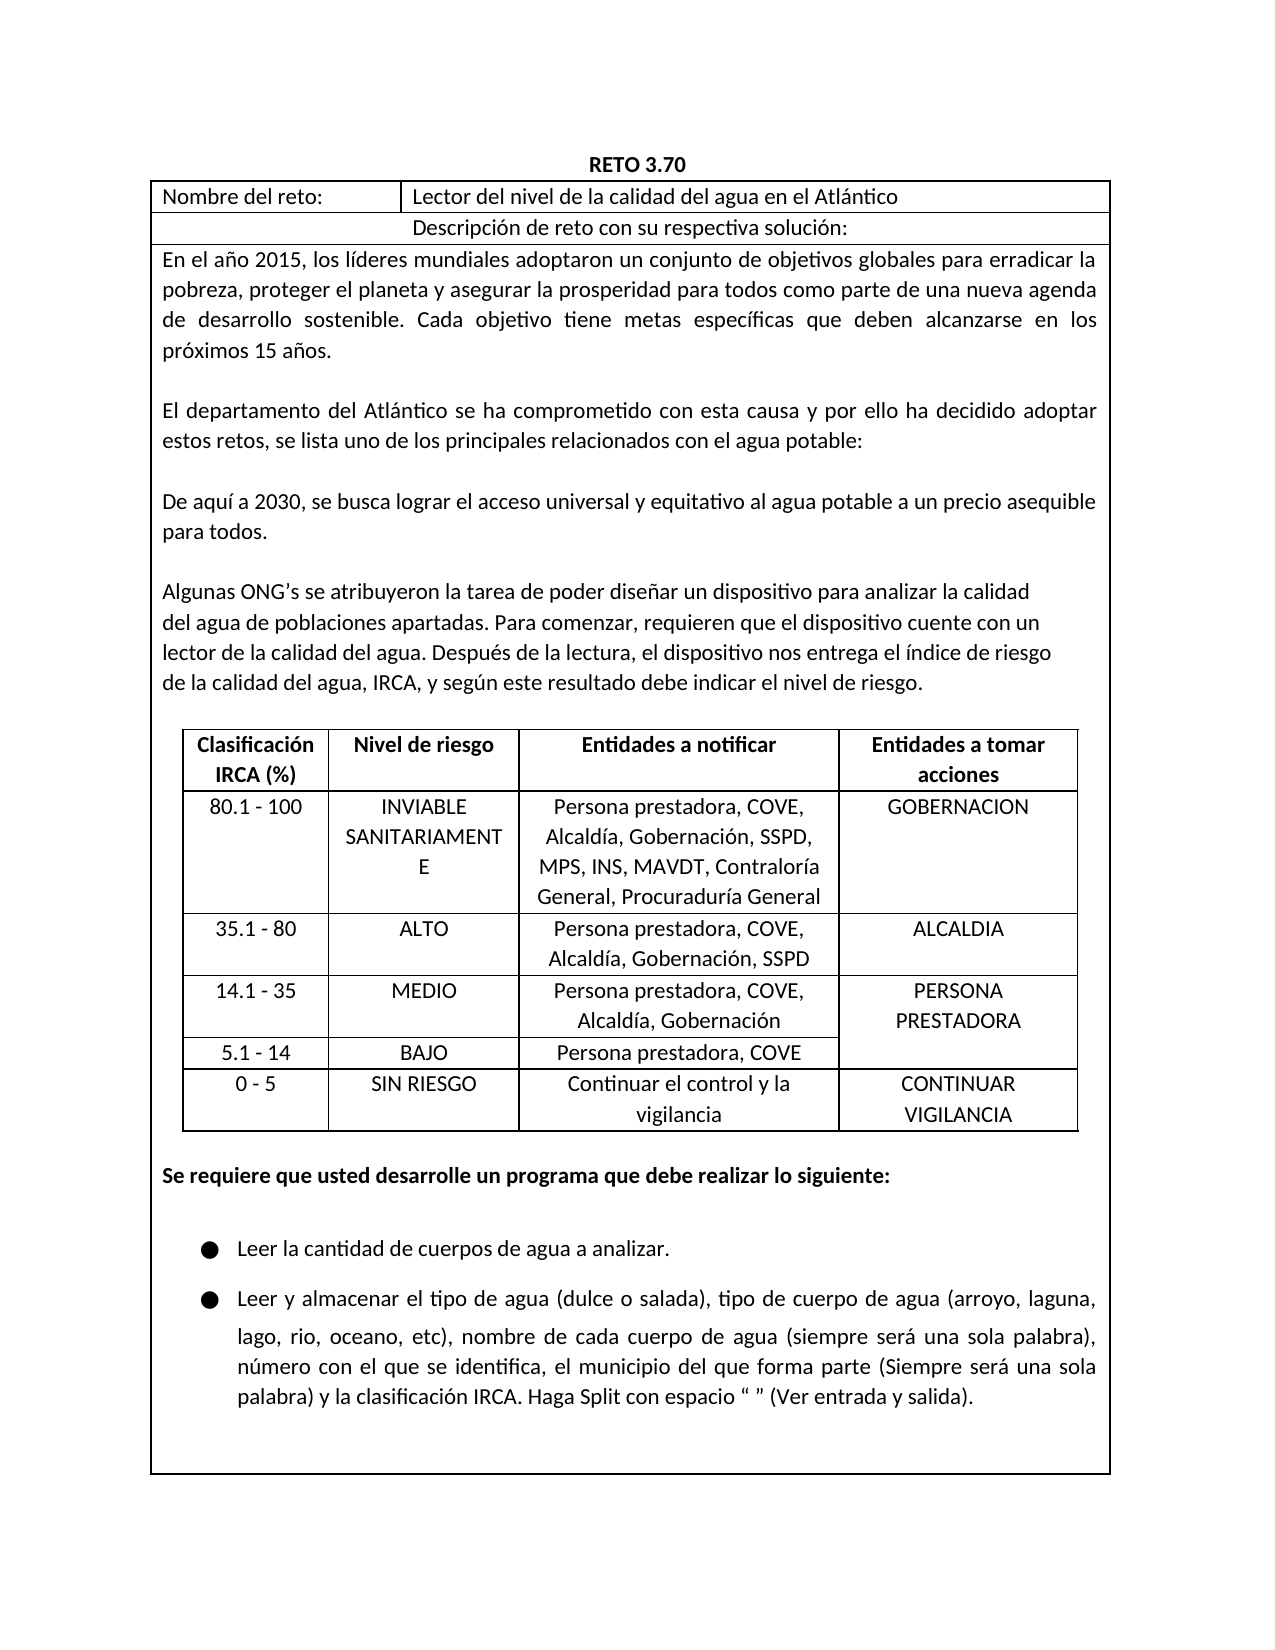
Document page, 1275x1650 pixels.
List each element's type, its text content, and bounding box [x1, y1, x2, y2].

table_cell Descripción de reto con su respectiva solución: [152, 213, 1109, 243]
table_header Nombre del reto: [152, 182, 400, 212]
text RETO 3.70 [150, 150, 1125, 178]
table_header Lector del nivel de la calidad del agua en el Atlántico [402, 182, 1109, 212]
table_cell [152, 245, 1109, 1473]
